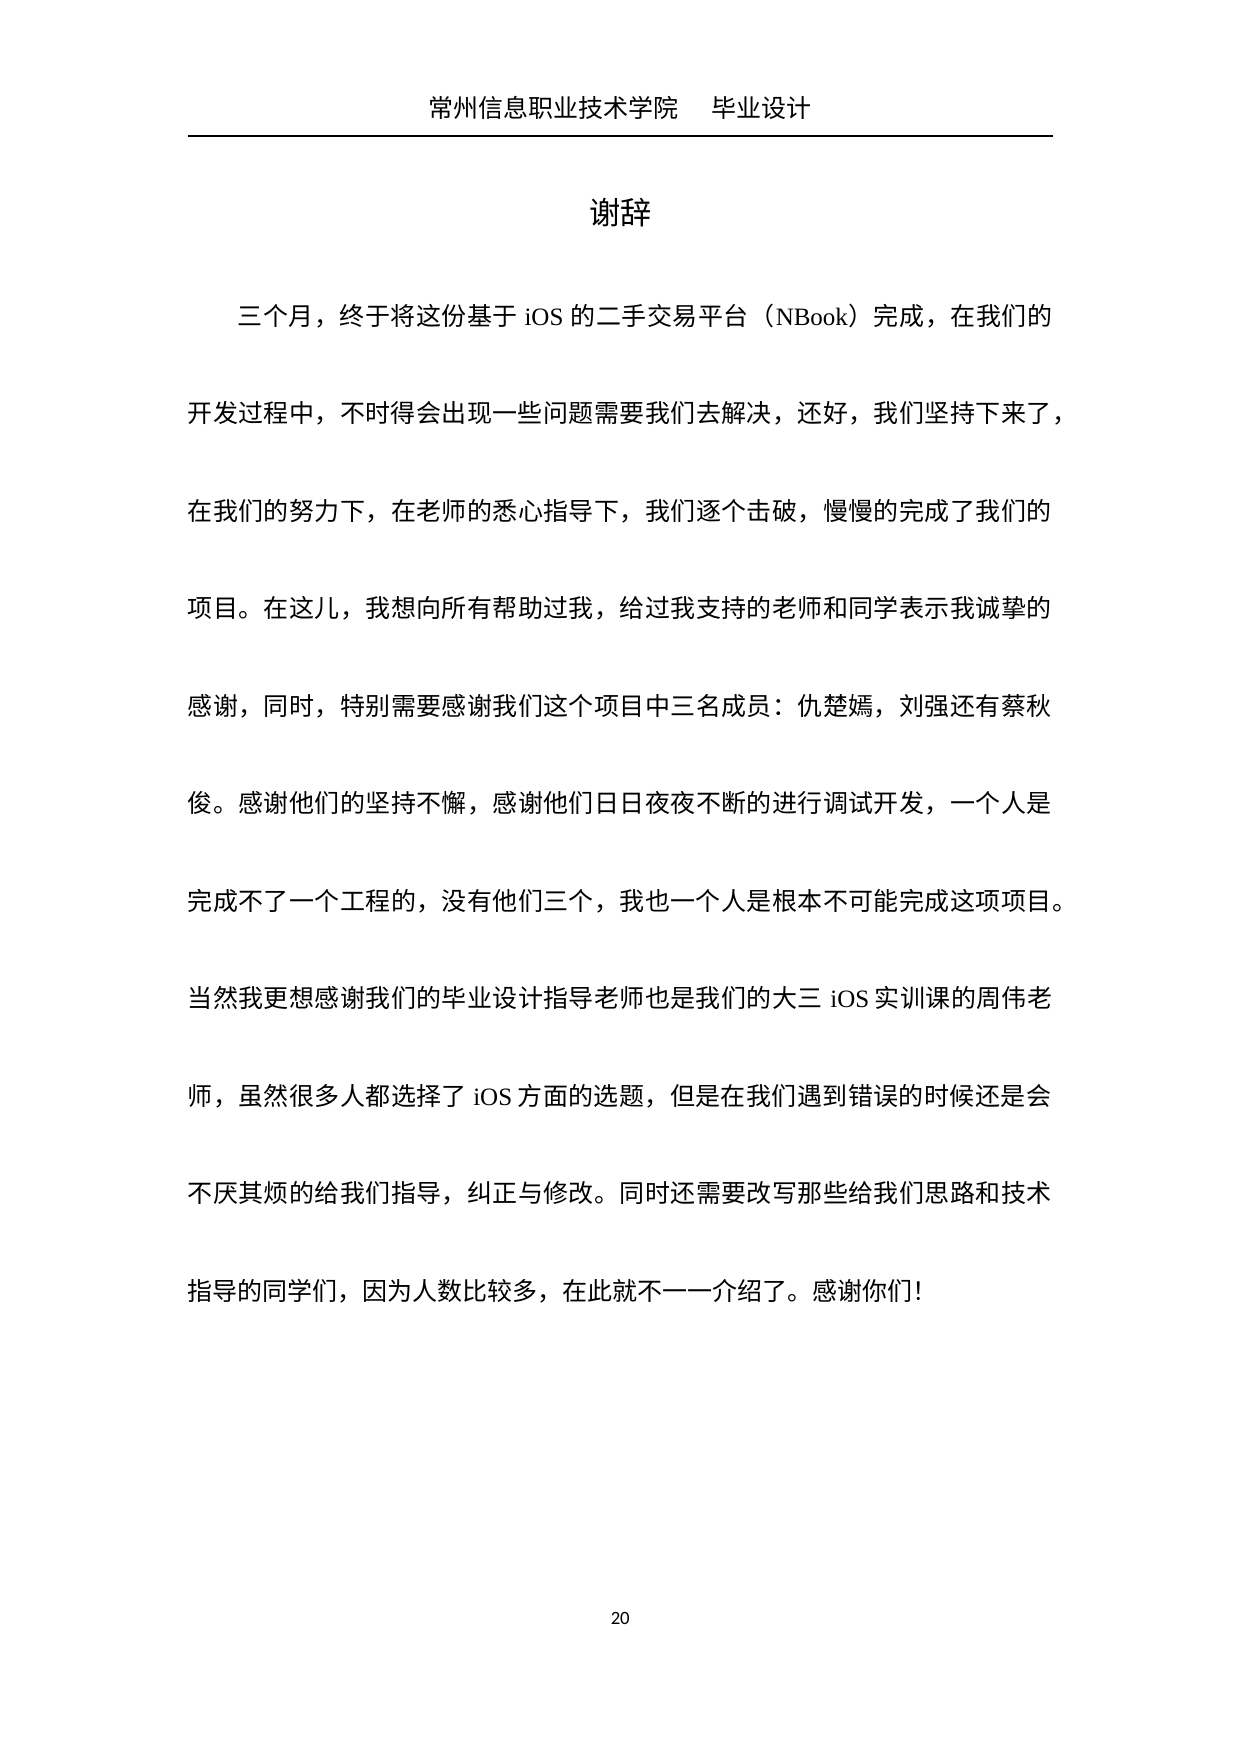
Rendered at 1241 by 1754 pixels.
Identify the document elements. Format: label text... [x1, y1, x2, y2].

text 三个月，终于将这份基于iOS 的二手交易平台（NBook）完成，在我们的开发过程中，不时得会出现一些问题需要我们去解决，还好，我们坚持下来了，在我们的努力下，在老师的悉心指导下，我们逐个击破，慢慢的完成了我们的项目。在这儿，我想向所有帮助过我，给过我支持的老师和同学表示我诚挚的感谢，同时，特别需要感谢我们这个项目中三名成员：仇楚嫣，刘强还有蔡秋俊。感谢他们的坚持不懈，感谢他们日日夜夜不断的进行调试开发，一个人是完成不了一个工程的，没有他们三个，我也一个人是根本不可能完成这项项目。当然我更想感谢我们的毕业设计指导老师也是我们的大三iOS实训课的周伟老师，虽然很多人都选择了iOS方面的选题，但是在我们遇到错误的时候还是会不厌其烦的给我们指导，纠正与修改。同时还需要改写那些给我们思路和技术指导的同学们，因为人数比较多，在此就不一一介绍了。感谢你们！ [187, 282, 1053, 1322]
text 谢辞 [187, 178, 1053, 243]
